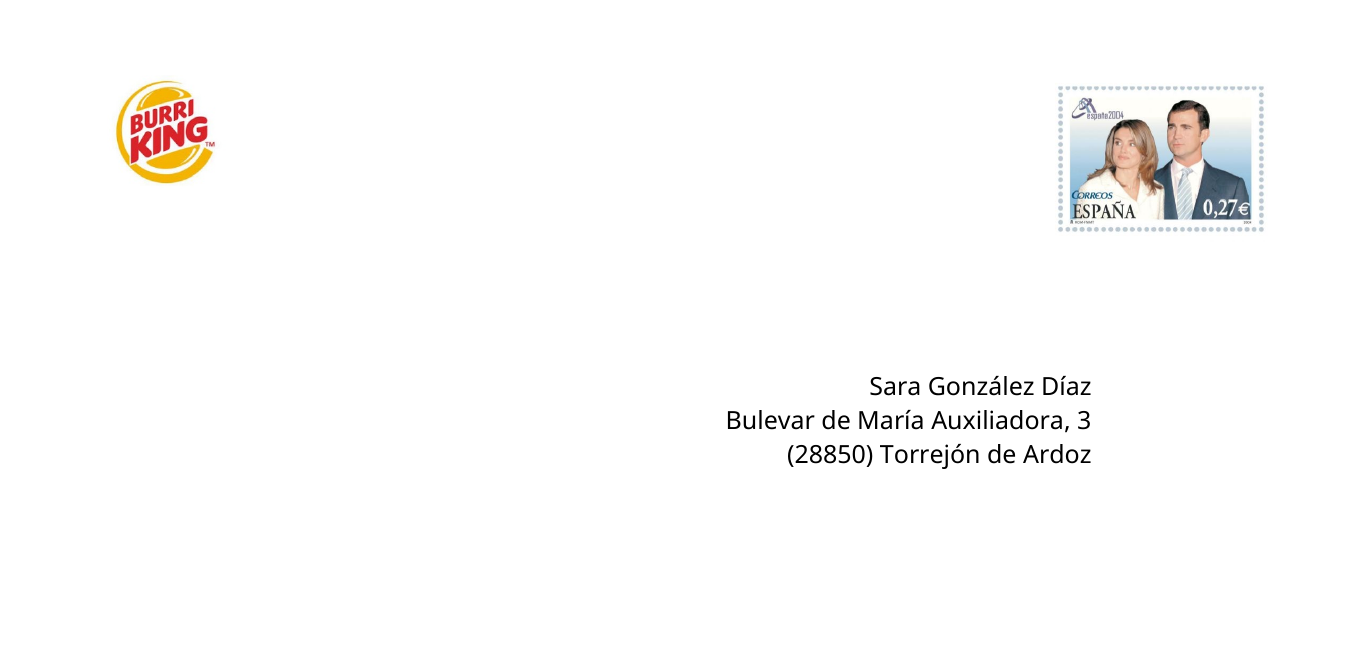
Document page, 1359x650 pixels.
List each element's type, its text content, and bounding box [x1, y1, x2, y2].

picture [1038, 75, 1284, 242]
text (28850) Torrejón de Ardoz [567, 436, 1092, 471]
picture [75, 75, 258, 190]
text Sara González Díaz [567, 368, 1092, 402]
text Bulevar de María Auxiliadora, 3 [567, 402, 1092, 436]
